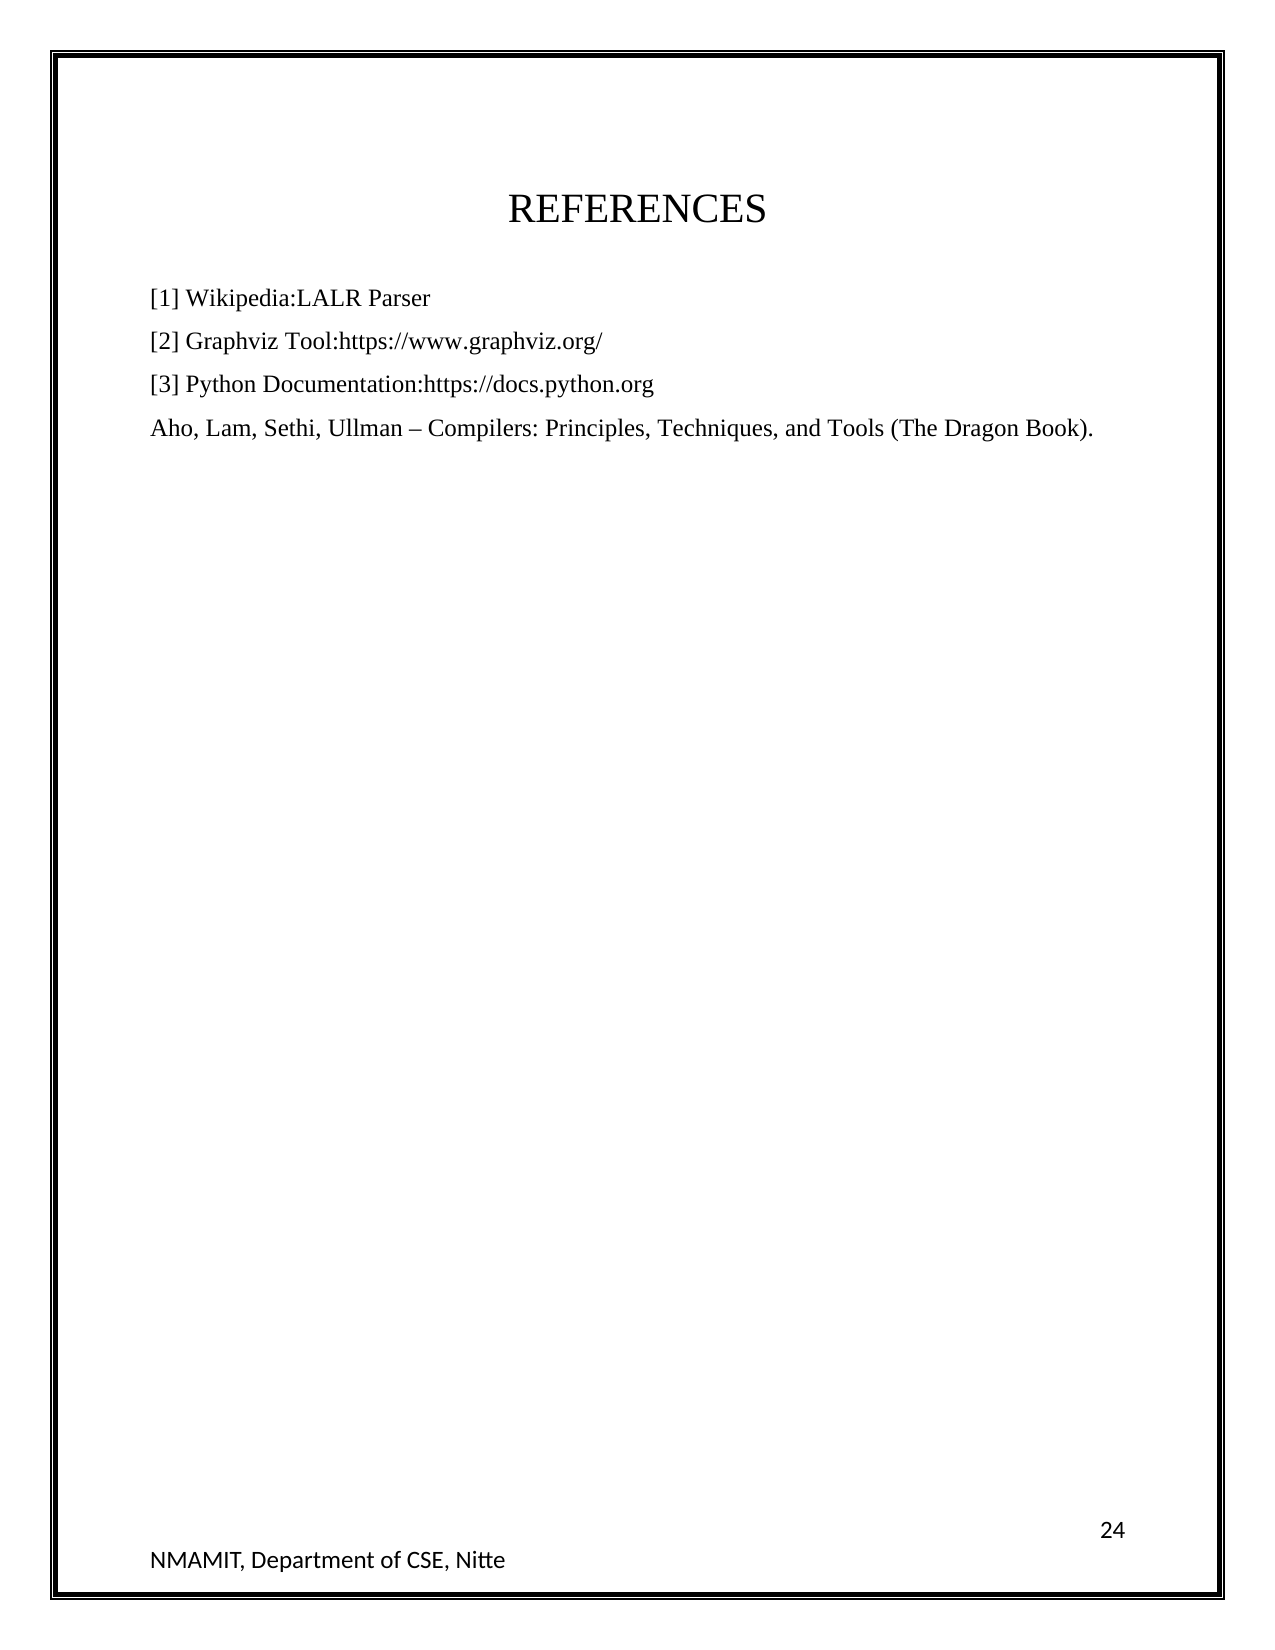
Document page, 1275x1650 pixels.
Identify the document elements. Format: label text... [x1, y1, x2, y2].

text [1] Wikipedia:LALR Parser [150, 283, 1125, 312]
text Aho, Lam, Sethi, Ullman – Compilers: Principles, Techniques, and Tools (The Dragon Book). [150, 413, 1125, 441]
subtitle REFERENCES [150, 184, 1125, 232]
text [2] Graphviz Tool:https://www.graphviz.org/ [150, 326, 1125, 355]
text [3] Python Documentation:https://docs.python.org [150, 369, 1125, 398]
